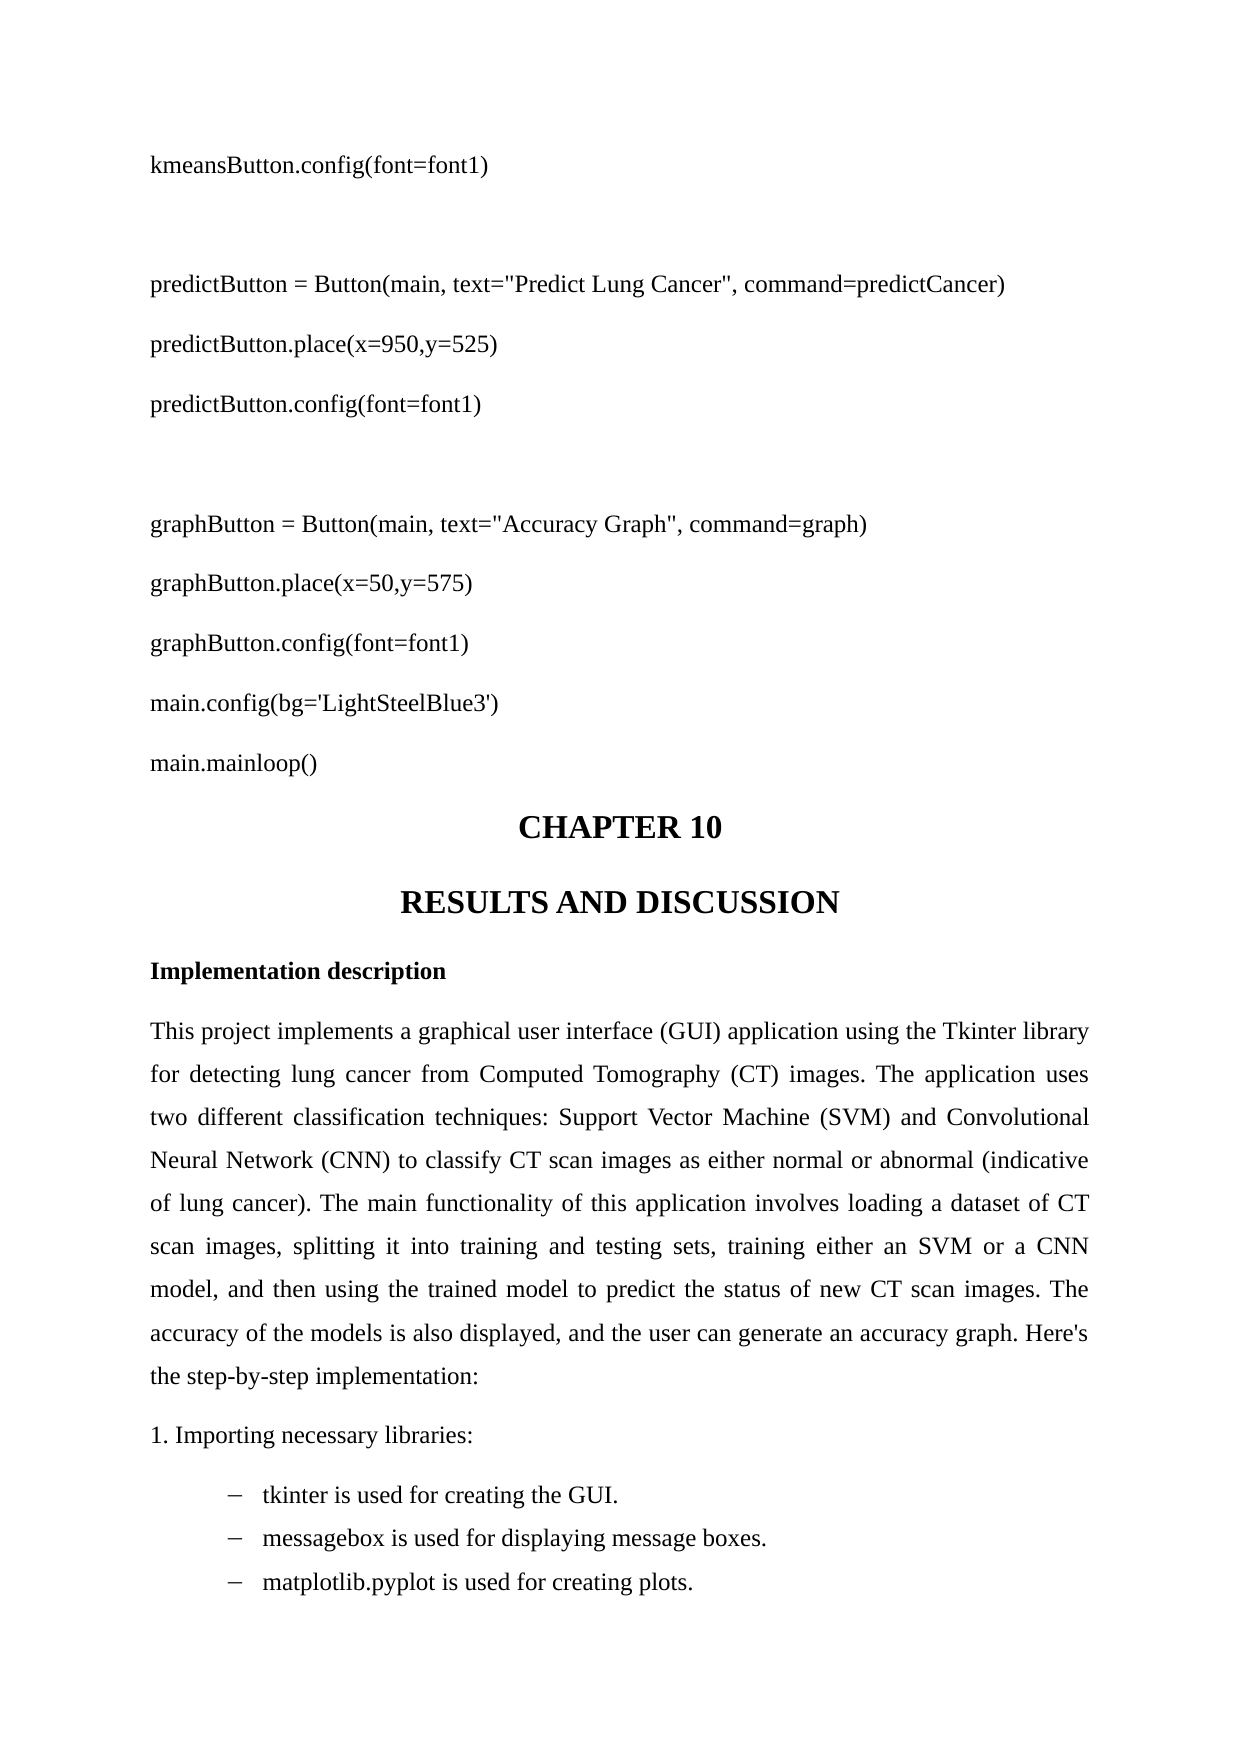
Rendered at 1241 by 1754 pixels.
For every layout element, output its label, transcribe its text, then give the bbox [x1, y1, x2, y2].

text 1. Importing necessary libraries: [150, 1421, 1090, 1449]
text predictButton.config(font=font1) [150, 389, 1090, 418]
text graphButton = Button(main, text="Accuracy Graph", command=graph) [150, 509, 1090, 537]
text kmeansButton.config(font=font1) [150, 150, 1090, 179]
list messagebox is used for displaying message boxes. [225, 1523, 1090, 1552]
text main.mainloop() [150, 748, 1090, 777]
text Implementation description [150, 956, 1090, 985]
text main.config(bg='LightSteelBlue3') [150, 688, 1090, 717]
list matplotlib.pyplot is used for creating plots. [225, 1567, 1090, 1595]
text This project implements a graphical user interface (GUI) application using the Tkinter library for detecting lung cancer from Computed Tomography (CT) images. The application uses two different classification techniques: Support Vector Machine (SVM) and Convolutional Neural Network (CNN) to classify CT scan images as either normal or abnormal (indicative of lung cancer). The main functionality of this application involves loading a dataset of CT scan images, splitting it into training and testing sets, training either an SVM or a CNN model, and then using the trained model to predict the status of new CT scan images. The accuracy of the models is also displayed, and the user can generate an accuracy graph. Here's the step-by-step implementation: [150, 1016, 1090, 1389]
text predictButton = Button(main, text="Predict Lung Cancer", command=predictCancer) [150, 269, 1090, 298]
text RESULTS AND DISCUSSION [150, 882, 1090, 920]
text CHAPTER 10 [150, 808, 1090, 846]
text graphButton.config(font=font1) [150, 628, 1090, 657]
text predictButton.place(x=950,y=525) [150, 329, 1090, 358]
text graphButton.place(x=50,y=575) [150, 568, 1090, 597]
list tkinter is used for creating the GUI. [225, 1480, 1090, 1509]
